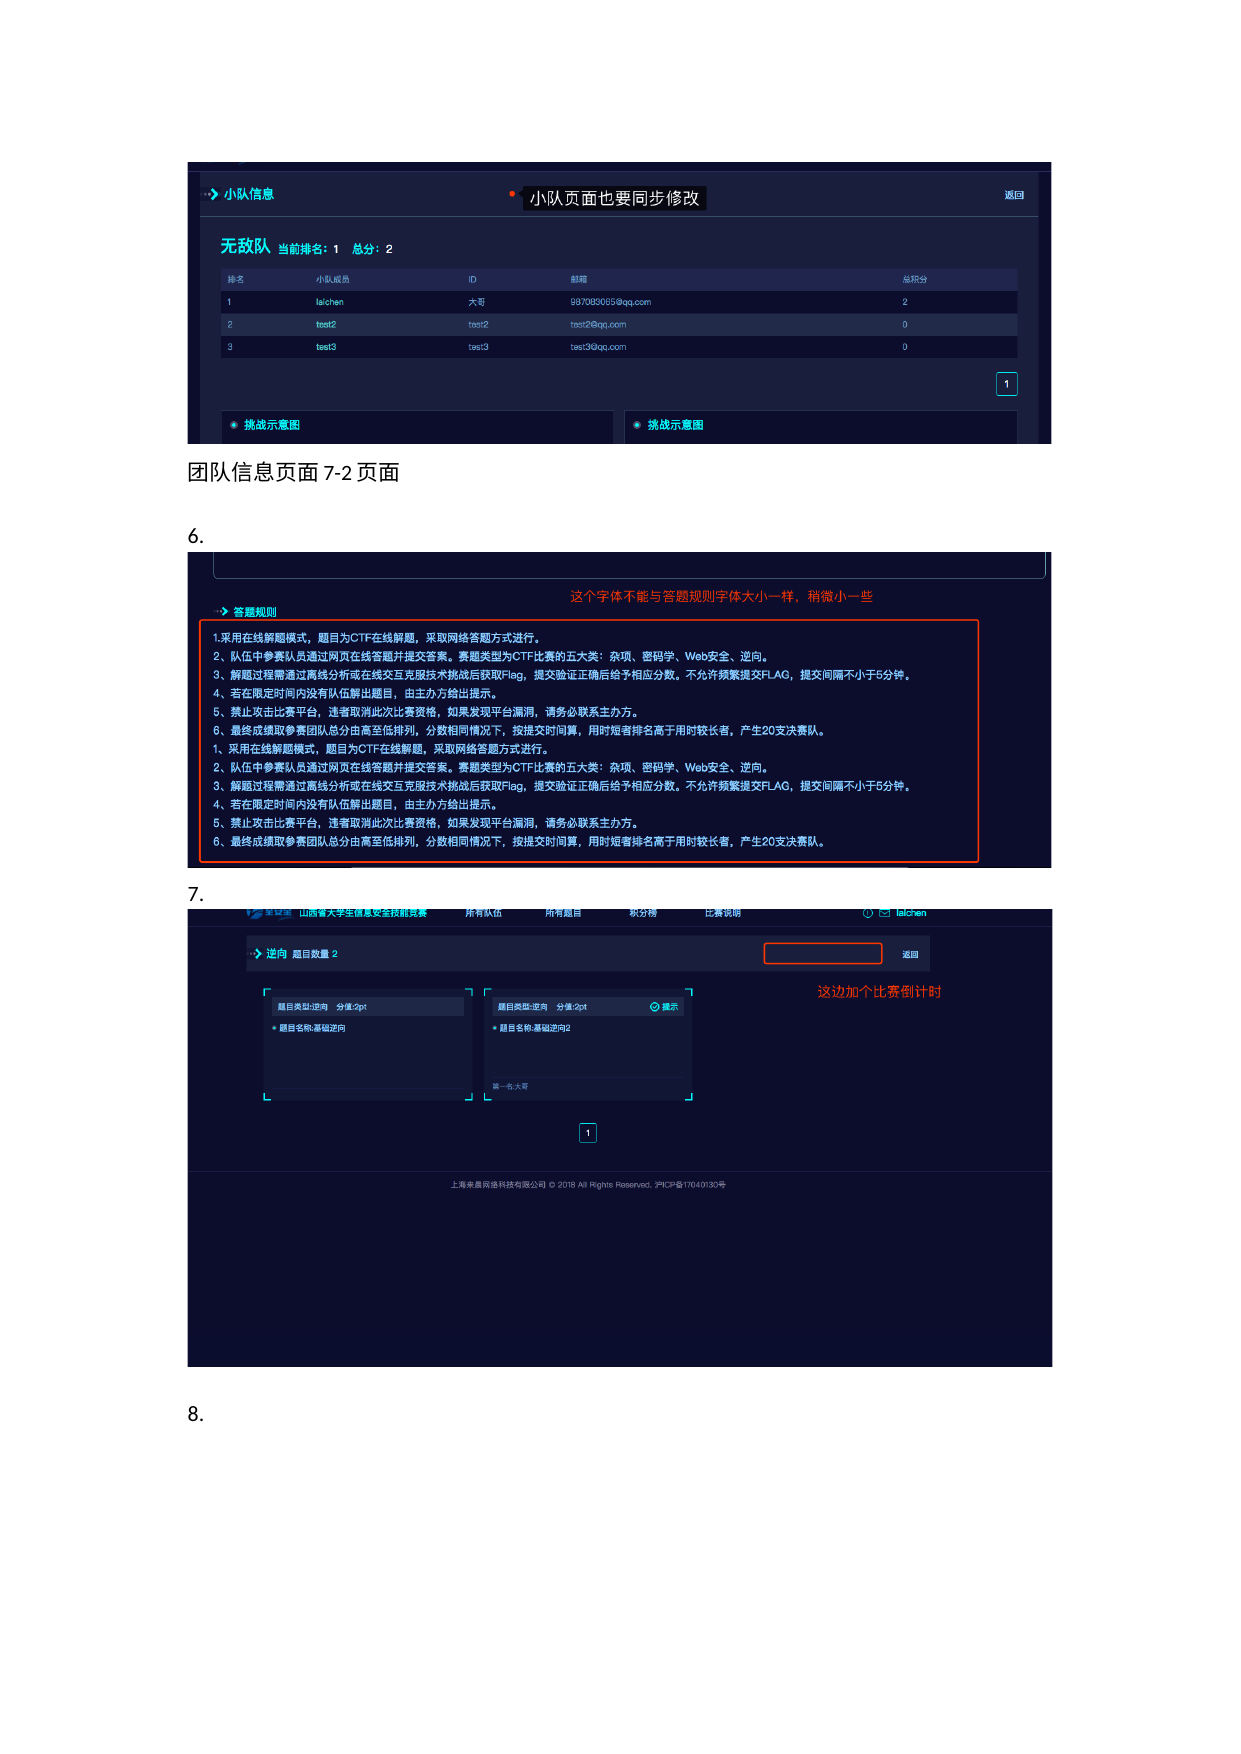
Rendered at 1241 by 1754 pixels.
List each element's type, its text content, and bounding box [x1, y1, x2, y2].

list 团队信息页面7-2页面 [187, 454, 1053, 487]
picture [187, 909, 1053, 1367]
picture [187, 162, 1052, 444]
picture [187, 552, 1052, 868]
